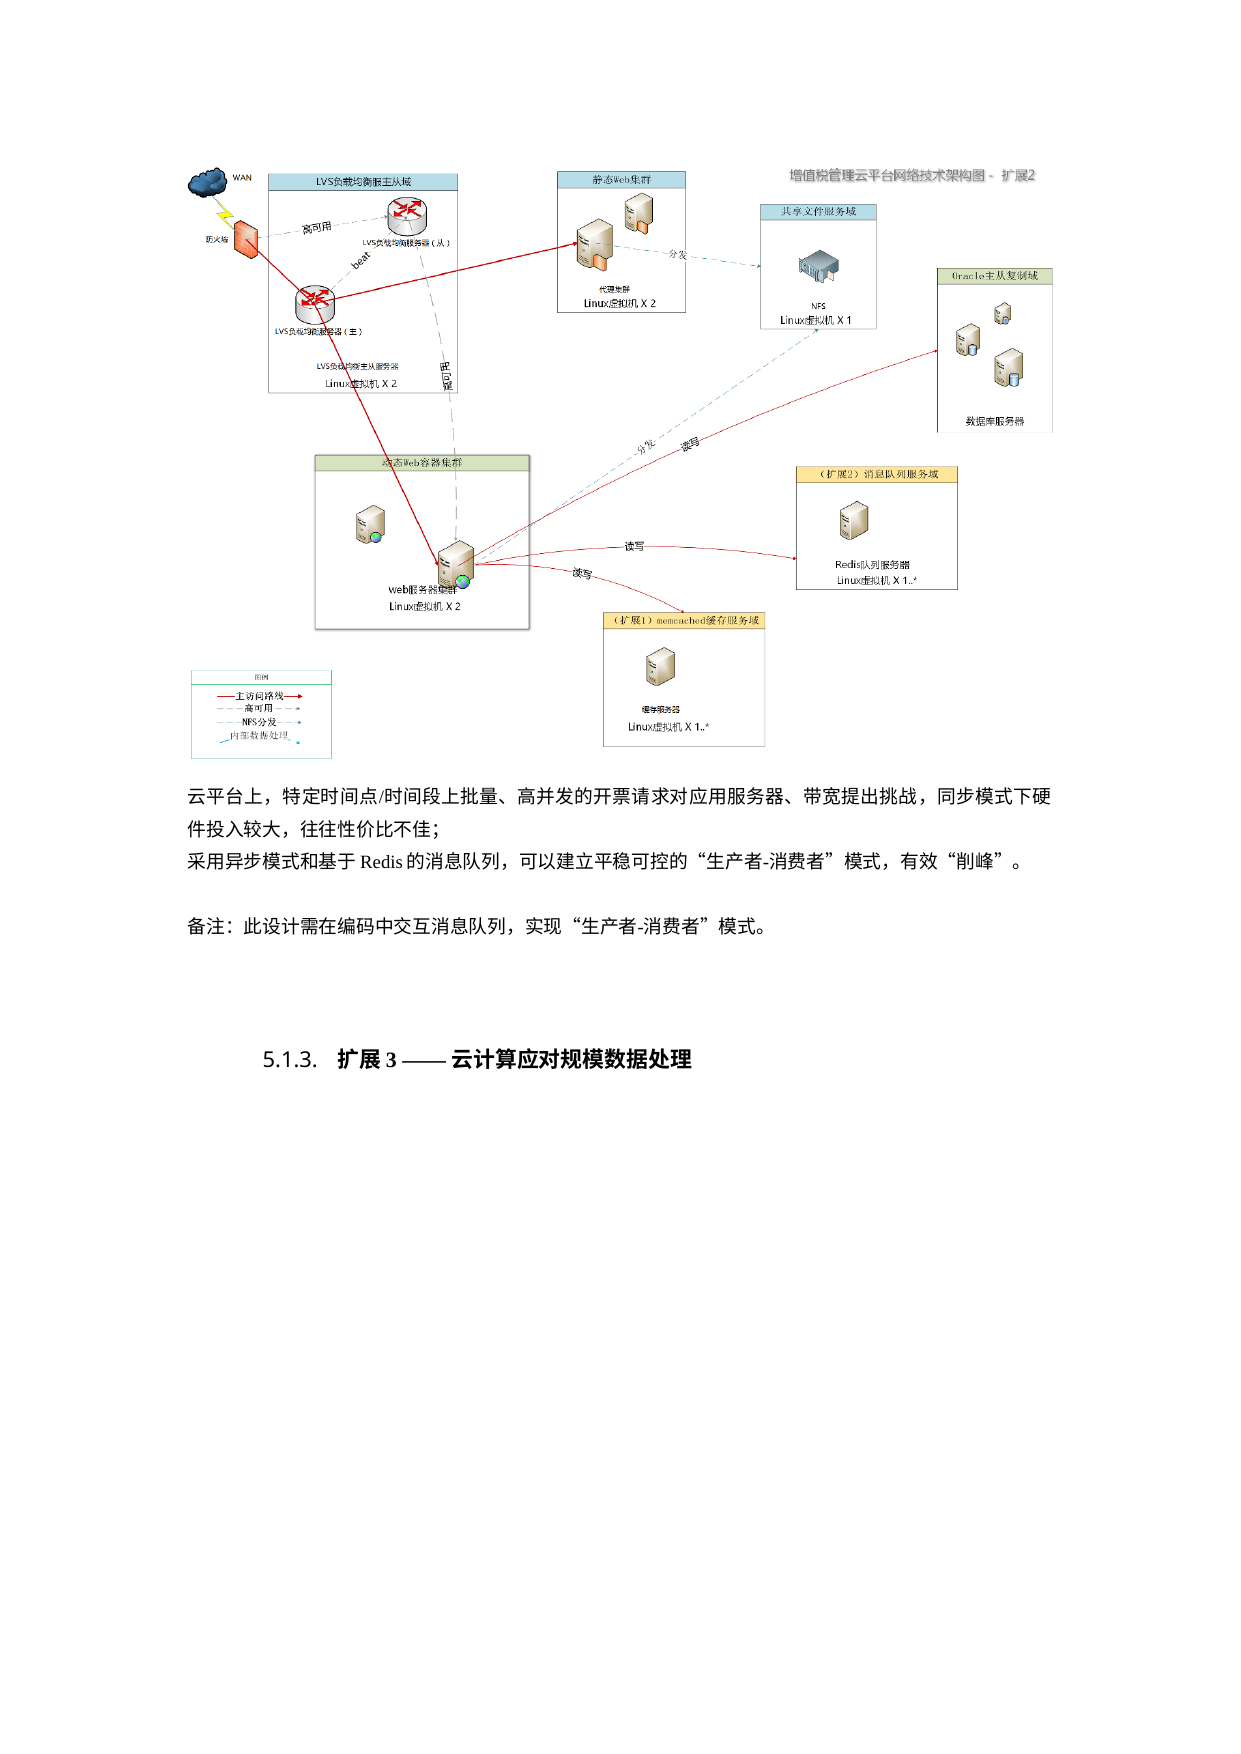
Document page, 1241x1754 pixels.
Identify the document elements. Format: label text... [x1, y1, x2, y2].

text 备注：此设计需在编码中交互消息队列，实现“生产者-消费者”模式。 [187, 909, 1053, 942]
text 云平台上，特定时间点/时间段上批量、高并发的开票请求对应用服务器、带宽提出挑战，同步模式下硬件投入较大，往往性价比不佳； [187, 779, 1053, 844]
text 采用异步模式和基于Redis的消息队列，可以建立平稳可控的“生产者-消费者”模式，有效“削峰”。 [187, 844, 1053, 877]
subtitle 扩展3 —— 云计算应对规模数据处理 [262, 1042, 1034, 1074]
picture [187, 162, 1053, 759]
